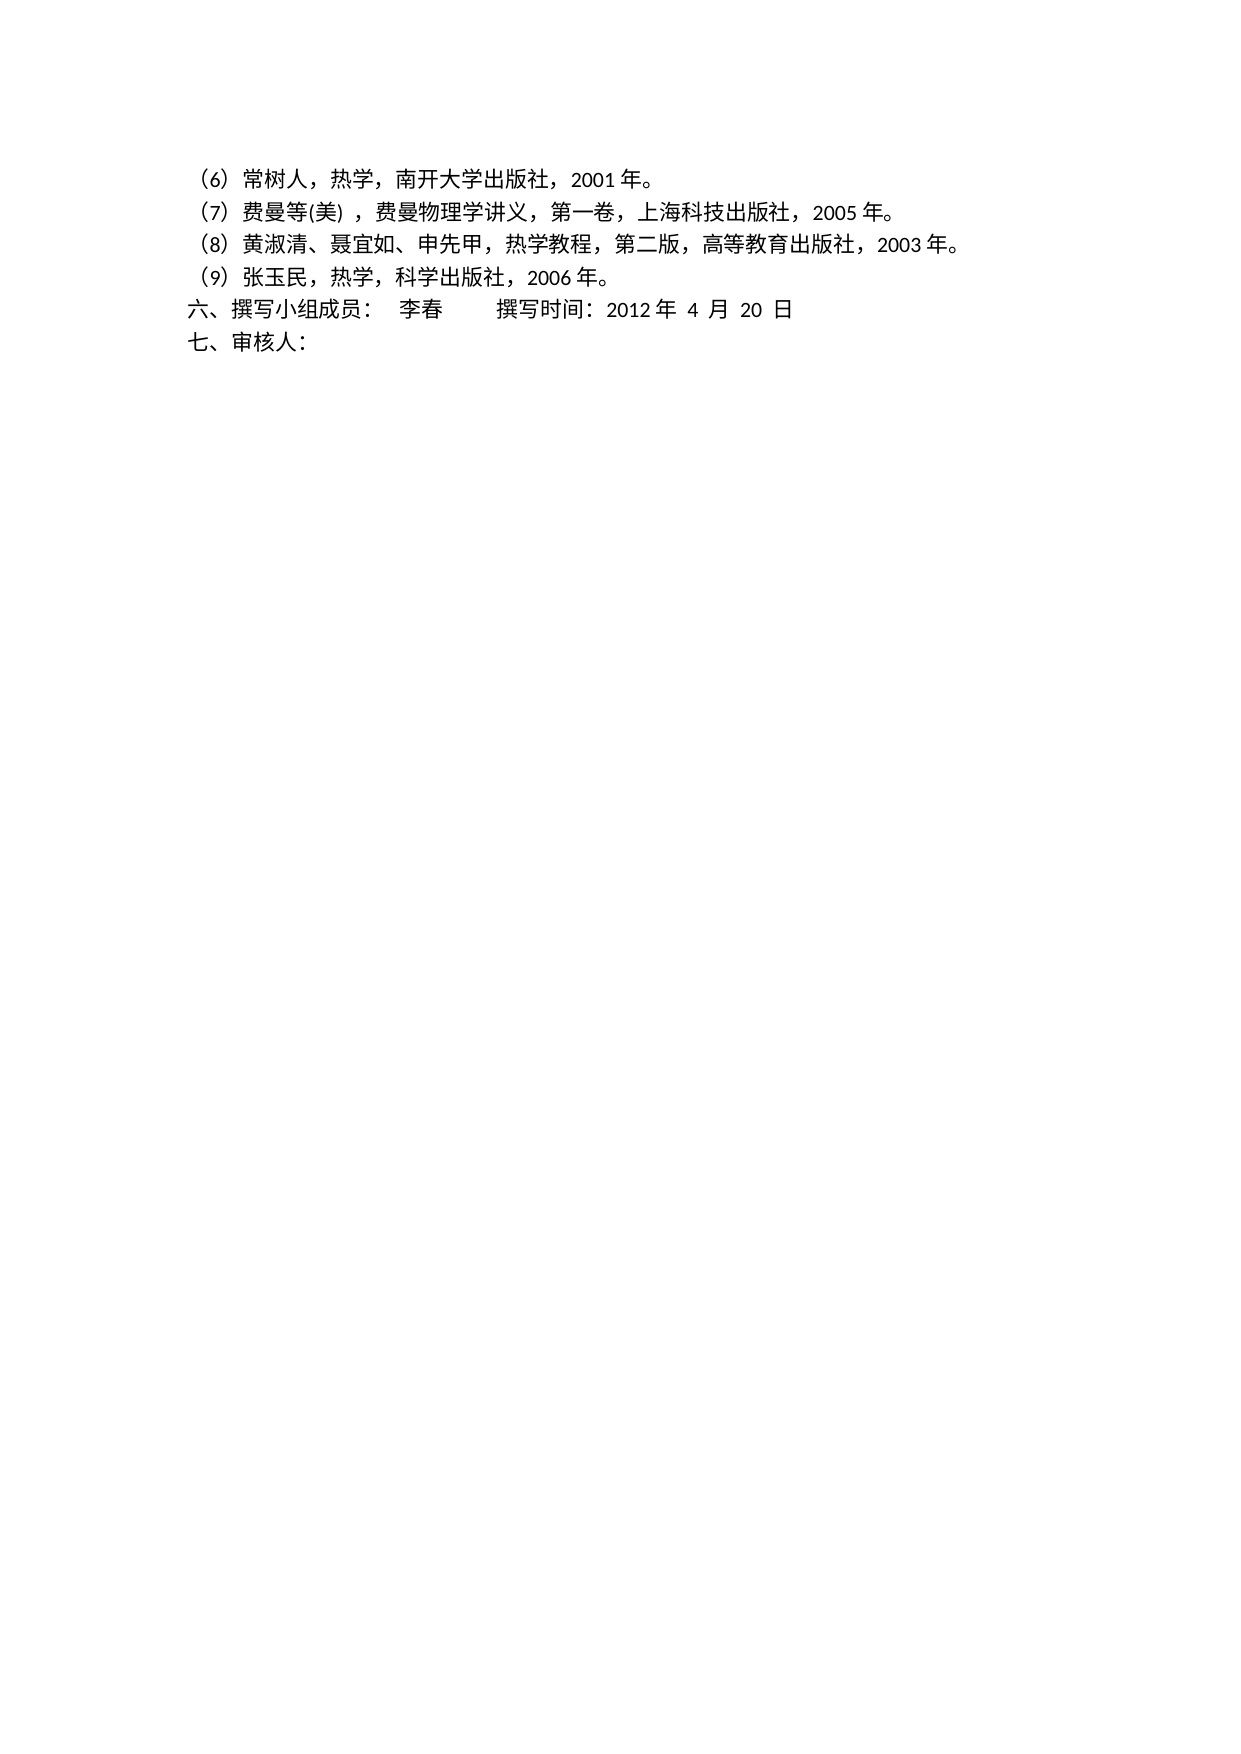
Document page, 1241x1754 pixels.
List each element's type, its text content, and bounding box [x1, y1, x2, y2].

text 七、审核人： [187, 324, 1053, 357]
text （8）黄淑清、聂宜如、申先甲，热学教程，第二版，高等教育出版社，2003 年。 [187, 227, 1053, 259]
text （9）张玉民，热学，科学出版社，2006 年。 [187, 259, 1053, 292]
text （7）费曼等(美) ，费曼物理学讲义，第一卷，上海科技出版社，2005 年。 [187, 194, 1053, 227]
text 六、撰写小组成员： 李春 撰写时间：2012 年 4 月 20 日 [187, 292, 1053, 324]
text （6）常树人，热学，南开大学出版社，2001 年。 [187, 162, 1053, 194]
